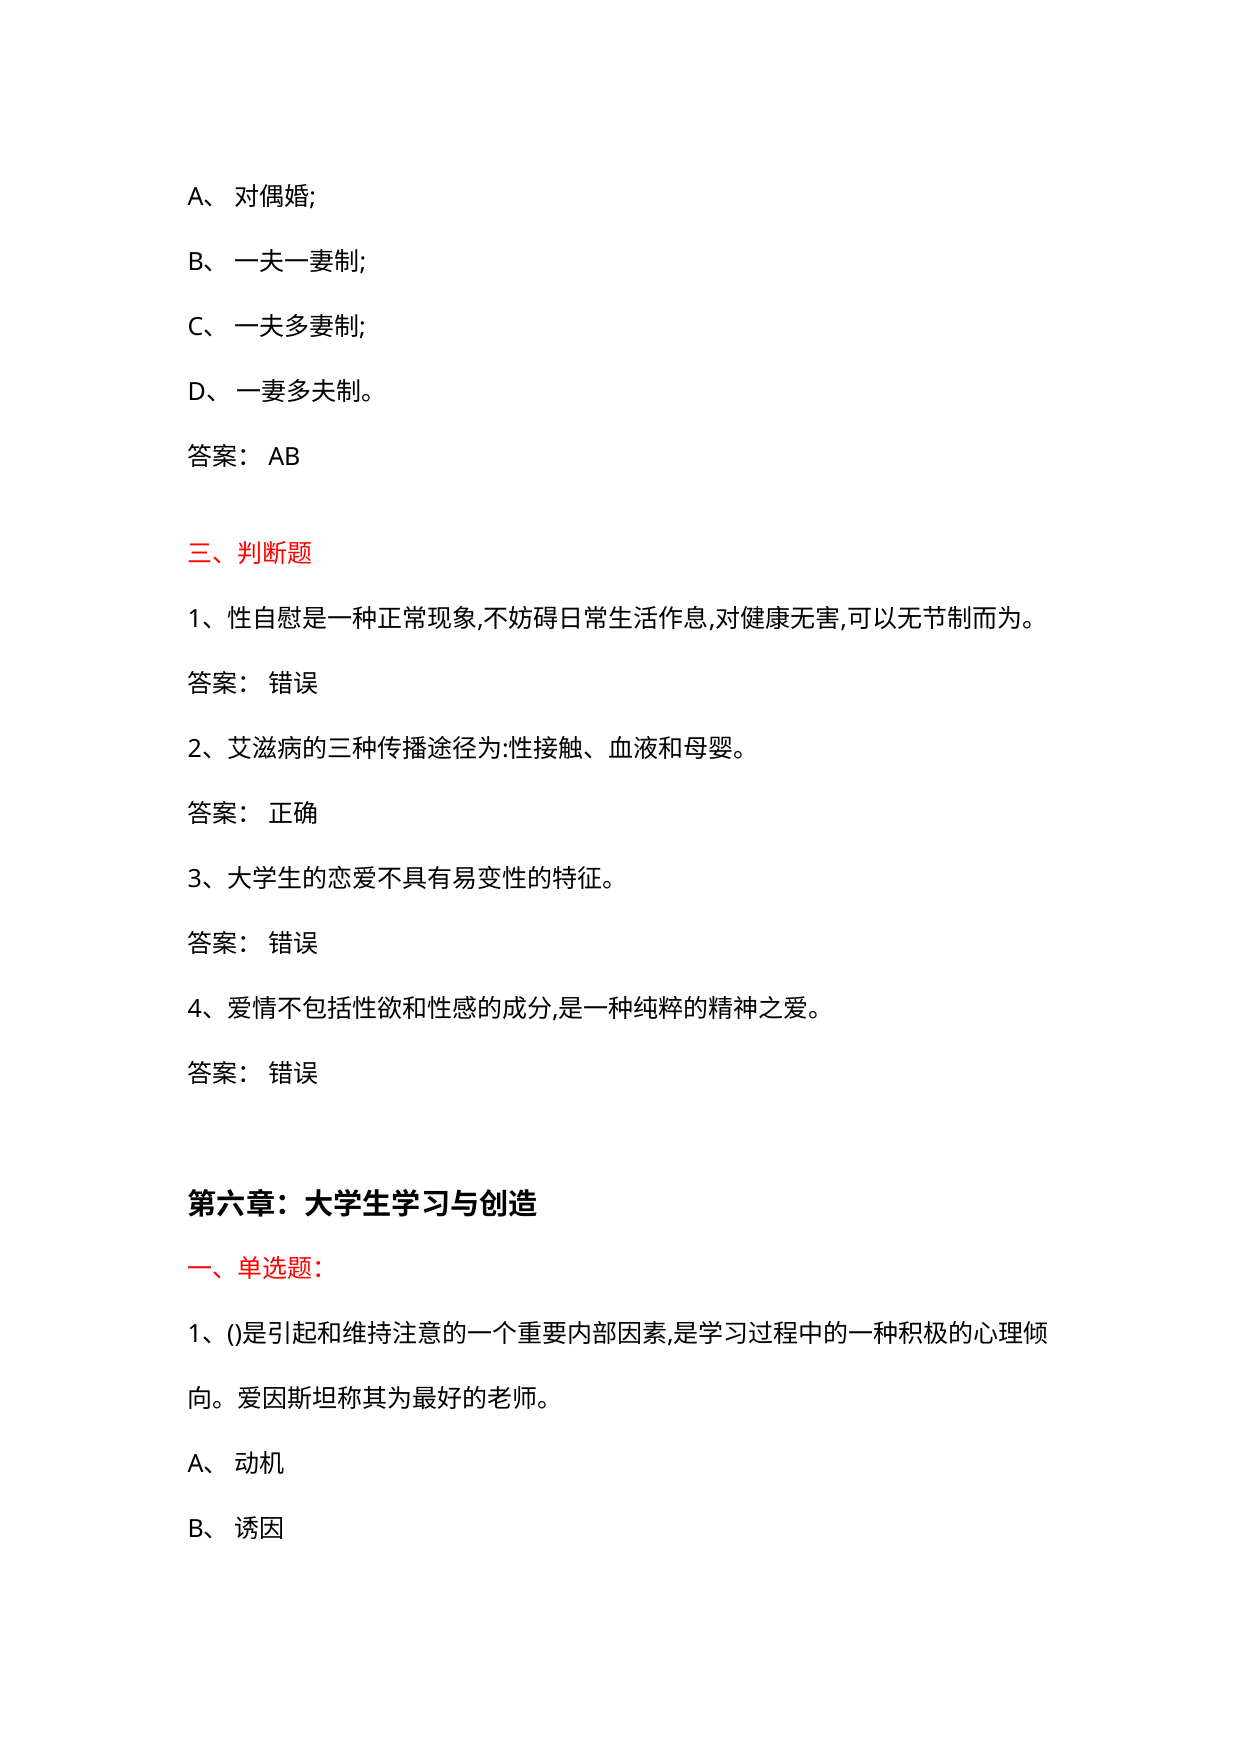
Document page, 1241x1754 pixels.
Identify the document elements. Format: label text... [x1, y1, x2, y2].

text C、 一夫多妻制; [187, 292, 1053, 357]
text 答案： 错误 [187, 1039, 1053, 1104]
text 三、判断题 [187, 519, 1053, 584]
text 答案： 错误 [187, 649, 1053, 714]
text 1、()是引起和维持注意的一个重要内部因素,是学习过程中的一种积极的心理倾向。爱因斯坦称其为最好的老师。 [187, 1299, 1053, 1429]
text 3、大学生的恋爱不具有易变性的特征。 [187, 844, 1053, 909]
text 2、艾滋病的三种传播途径为:性接触、血液和母婴。 [187, 714, 1053, 779]
text 答案： 正确 [187, 779, 1053, 844]
text A、 动机 [187, 1429, 1053, 1494]
text D、 一妻多夫制。 [187, 357, 1053, 422]
text B、 诱因 [187, 1494, 1053, 1559]
text 答案： 错误 [187, 909, 1053, 974]
text 一、单选题： [187, 1234, 1053, 1299]
text 第六章：大学生学习与创造 [187, 1169, 1053, 1234]
text 1、性自慰是一种正常现象,不妨碍日常生活作息,对健康无害,可以无节制而为。 [187, 584, 1053, 649]
text A、 对偶婚; [187, 162, 1053, 227]
text B、 一夫一妻制; [187, 227, 1053, 292]
text 答案： AB [187, 422, 1053, 487]
text 4、爱情不包括性欲和性感的成分,是一种纯粹的精神之爱。 [187, 974, 1053, 1039]
